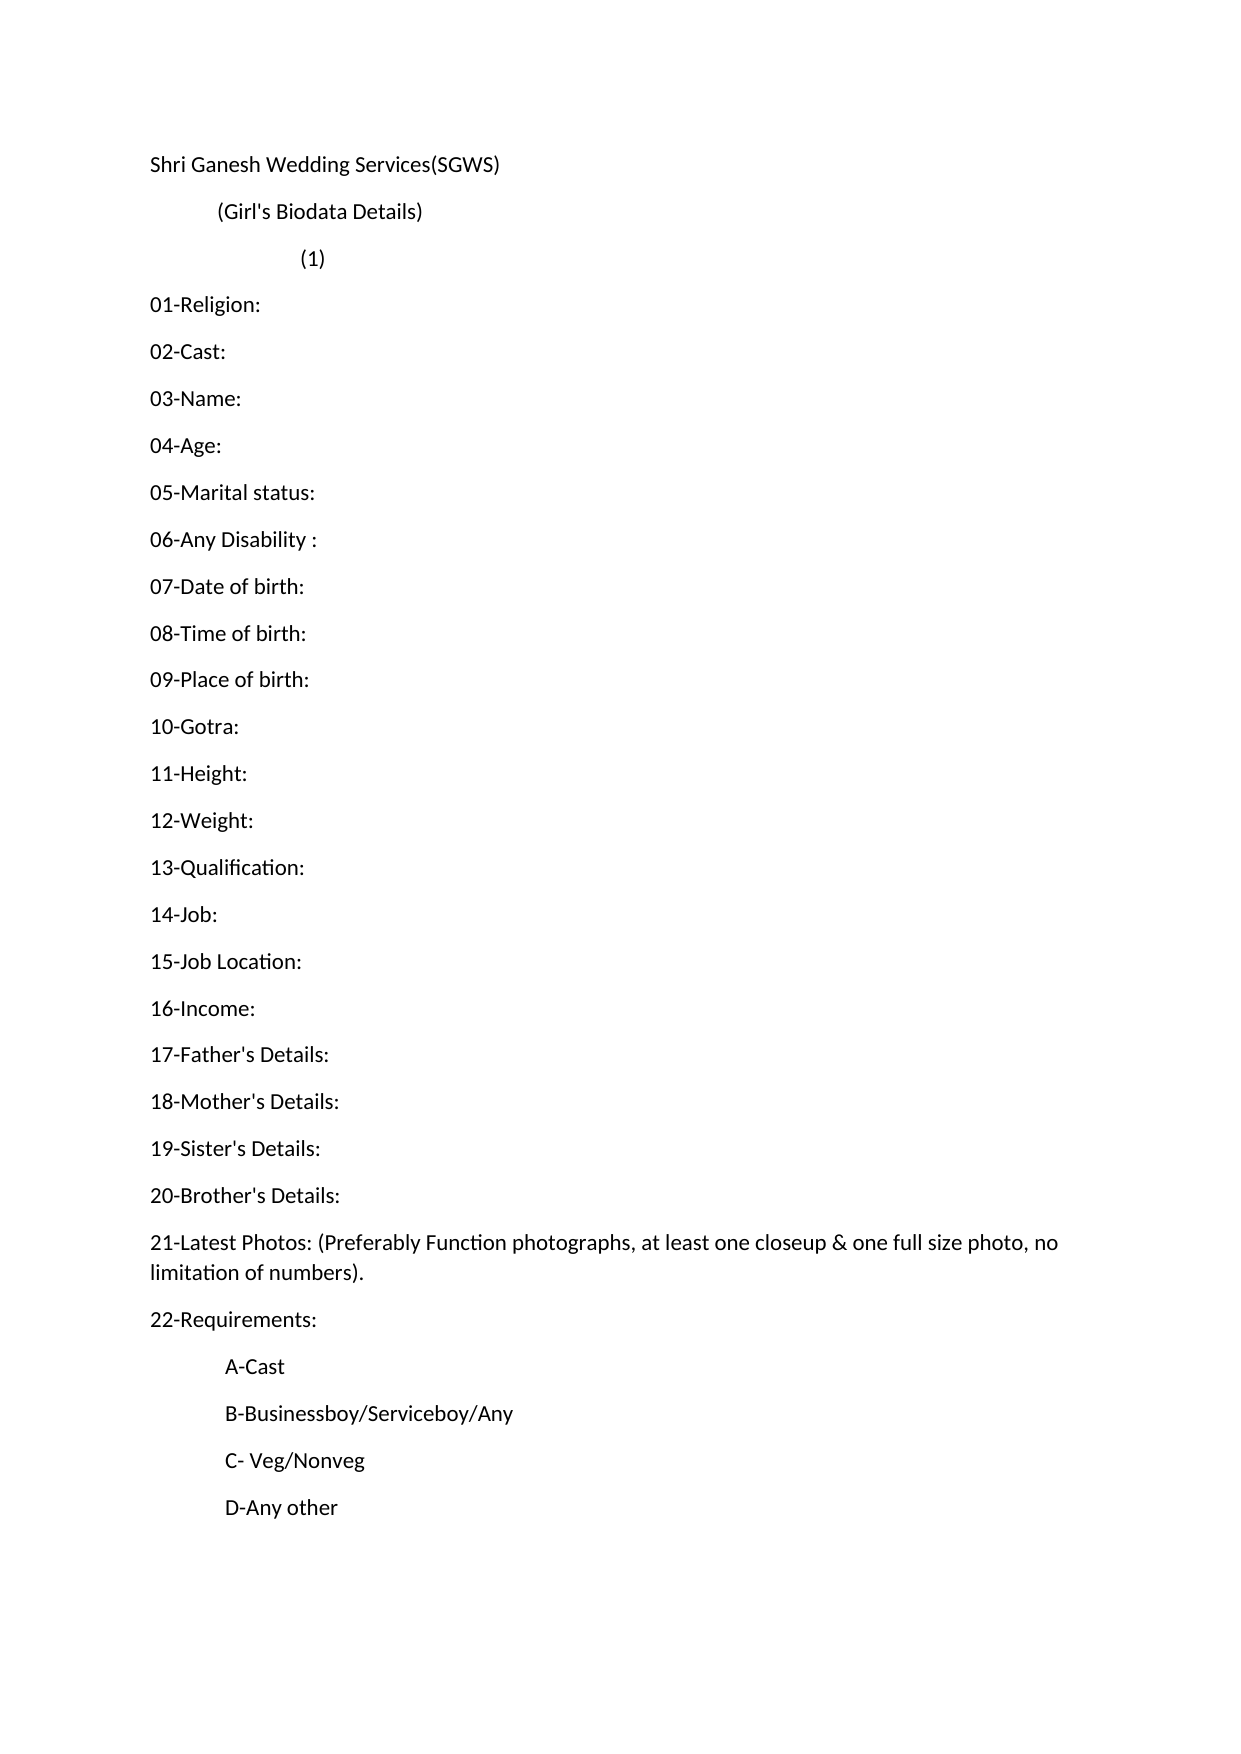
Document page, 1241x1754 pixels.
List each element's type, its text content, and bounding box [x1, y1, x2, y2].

text (1) [150, 244, 1090, 272]
text 15-Job Location: [150, 947, 1090, 975]
text 22-Requirements: [150, 1305, 1090, 1333]
text 20-Brother's Details: [150, 1181, 1090, 1209]
text 11-Height: [150, 759, 1090, 787]
text A-Cast [150, 1352, 1090, 1380]
text 16-Income: [150, 994, 1090, 1022]
text 10-Gotra: [150, 712, 1090, 741]
text 06-Any Disability : [150, 525, 1090, 553]
text B-Businessboy/Serviceboy/Any [150, 1399, 1090, 1427]
text 07-Date of birth: [150, 572, 1090, 600]
text 13-Qualification: [150, 853, 1090, 881]
text 04-Age: [150, 431, 1090, 459]
text 12-Weight: [150, 806, 1090, 834]
text (Girl's Biodata Details) [150, 197, 1090, 225]
text 02-Cast: [150, 337, 1090, 366]
text 19-Sister's Details: [150, 1134, 1090, 1162]
text Shri Ganesh Wedding Services(SGWS) [150, 150, 1090, 178]
text 01-Religion: [150, 291, 1090, 319]
text 08-Time of birth: [150, 619, 1090, 647]
text 03-Name: [150, 384, 1090, 412]
text 09-Place of birth: [150, 666, 1090, 694]
text 21-Latest Photos: (Preferably Function photographs, at least one closeup & one full size photo, no limitation of numbers). [150, 1228, 1090, 1286]
text 14-Job: [150, 900, 1090, 928]
text 18-Mother's Details: [150, 1087, 1090, 1116]
text D-Any other [150, 1493, 1090, 1521]
text 05-Marital status: [150, 478, 1090, 506]
text 17-Father's Details: [150, 1041, 1090, 1069]
text C- Veg/Nonveg [150, 1446, 1090, 1474]
